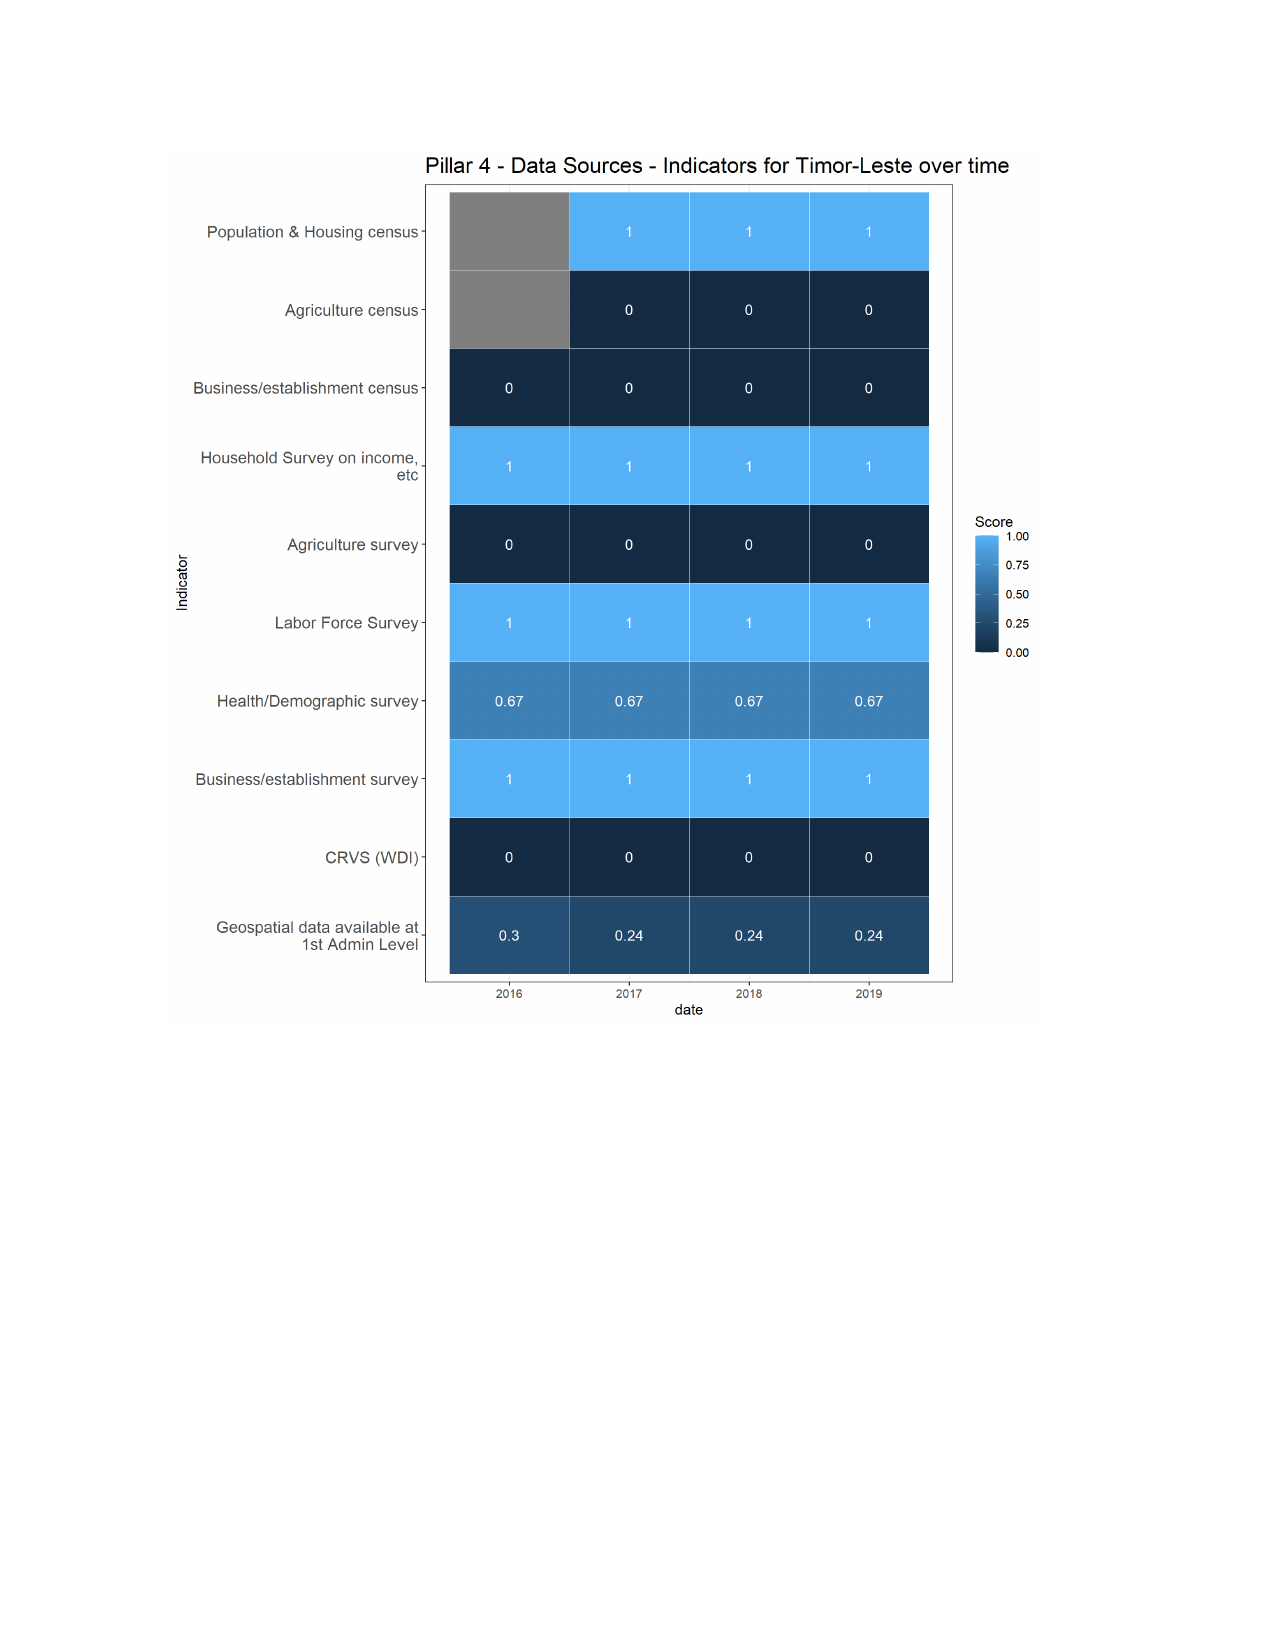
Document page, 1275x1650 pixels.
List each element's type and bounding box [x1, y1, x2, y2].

picture [168, 150, 1044, 1025]
